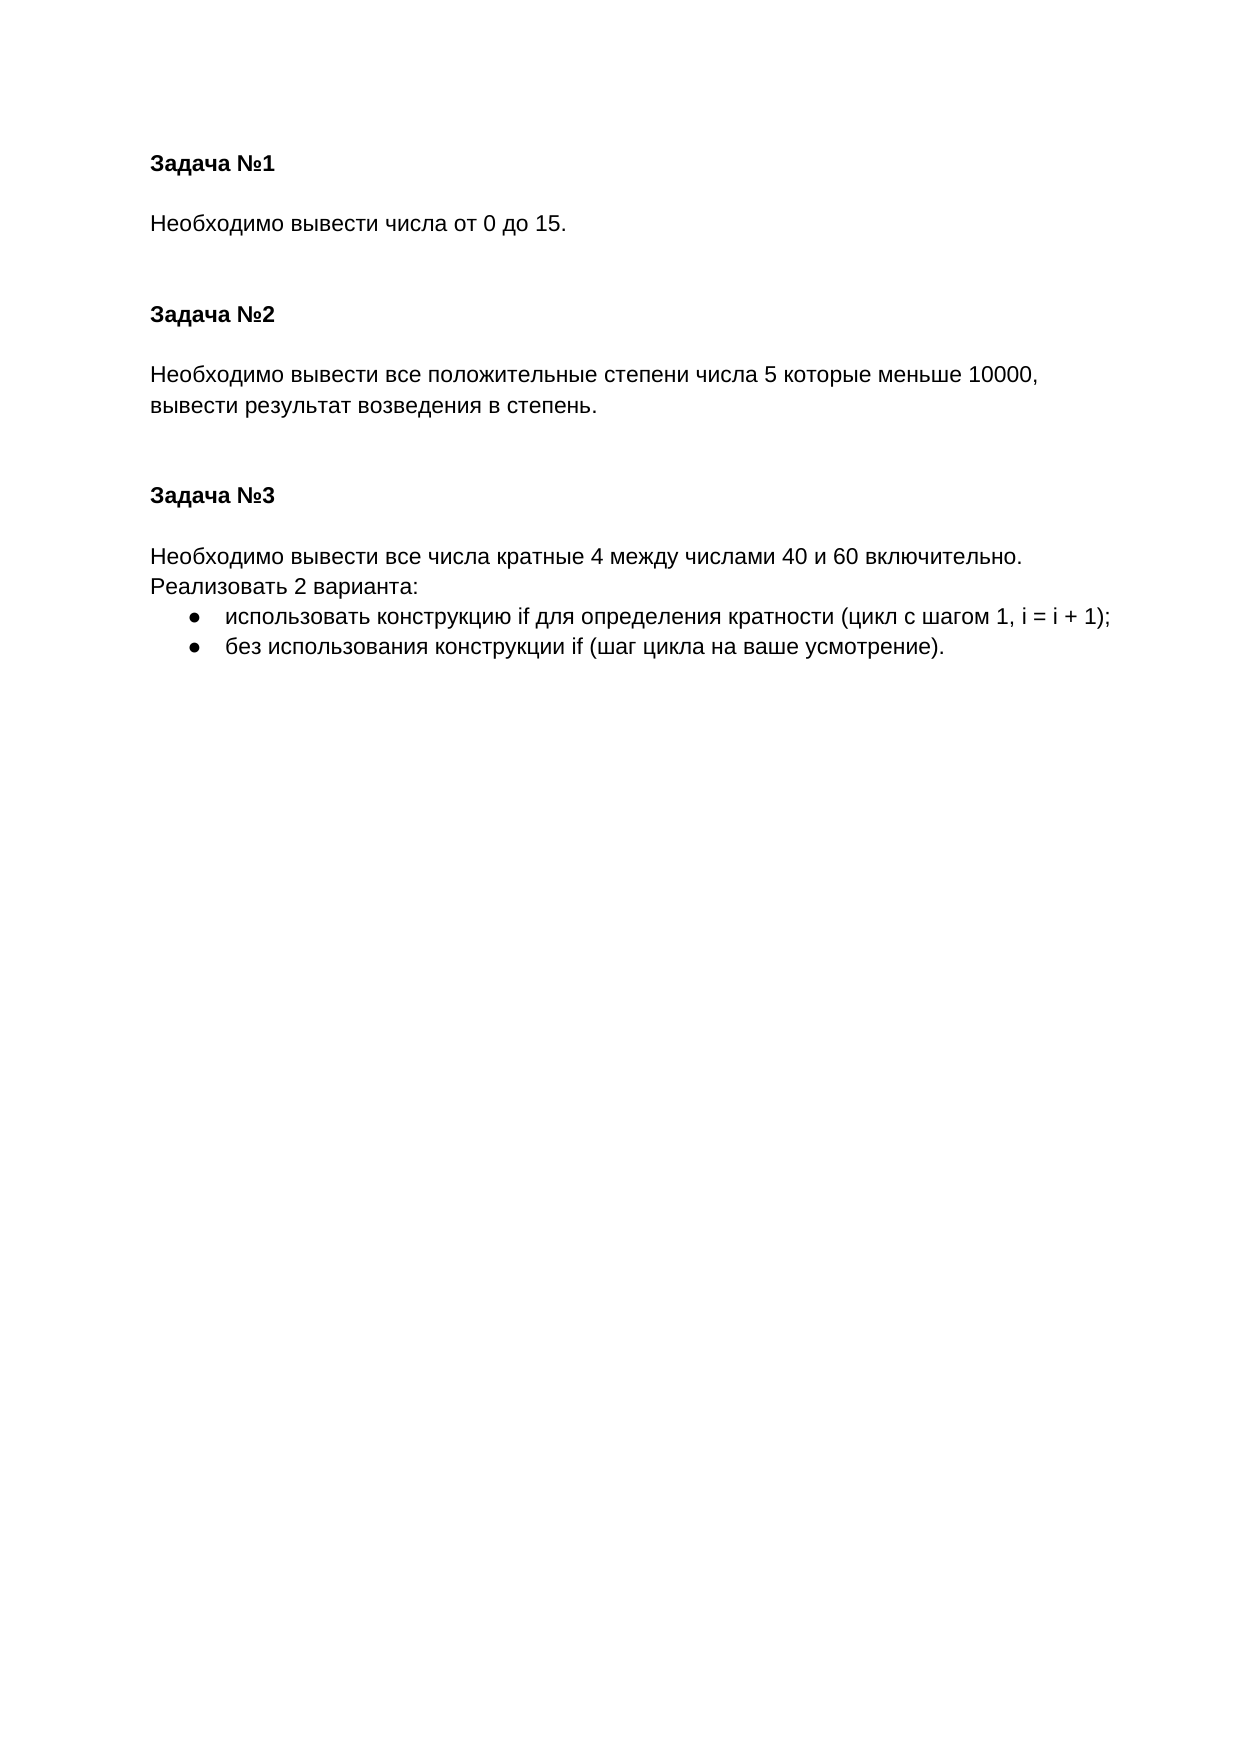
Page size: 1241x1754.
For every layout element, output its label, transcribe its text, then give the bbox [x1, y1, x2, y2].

text Задача №1 [150, 150, 1124, 176]
list без использования конструкции if (шаг цикла на ваше усмотрение). [187, 633, 1124, 660]
text Задача №2 [150, 301, 1124, 327]
text Задача №3 [150, 482, 1124, 509]
text Необходимо вывести все числа кратные 4 между числами 40 и 60 включительно. [150, 543, 1124, 569]
text Реализовать 2 варианта: [150, 573, 1124, 599]
text Необходимо вывести все положительные степени числа 5 которые меньше 10000, вывести результат возведения в степень. [150, 361, 1124, 418]
text Необходимо вывести числа от 0 до 15. [150, 210, 1124, 237]
list использовать конструкцию if для определения кратности (цикл с шагом 1, i = i + 1); [187, 603, 1124, 629]
